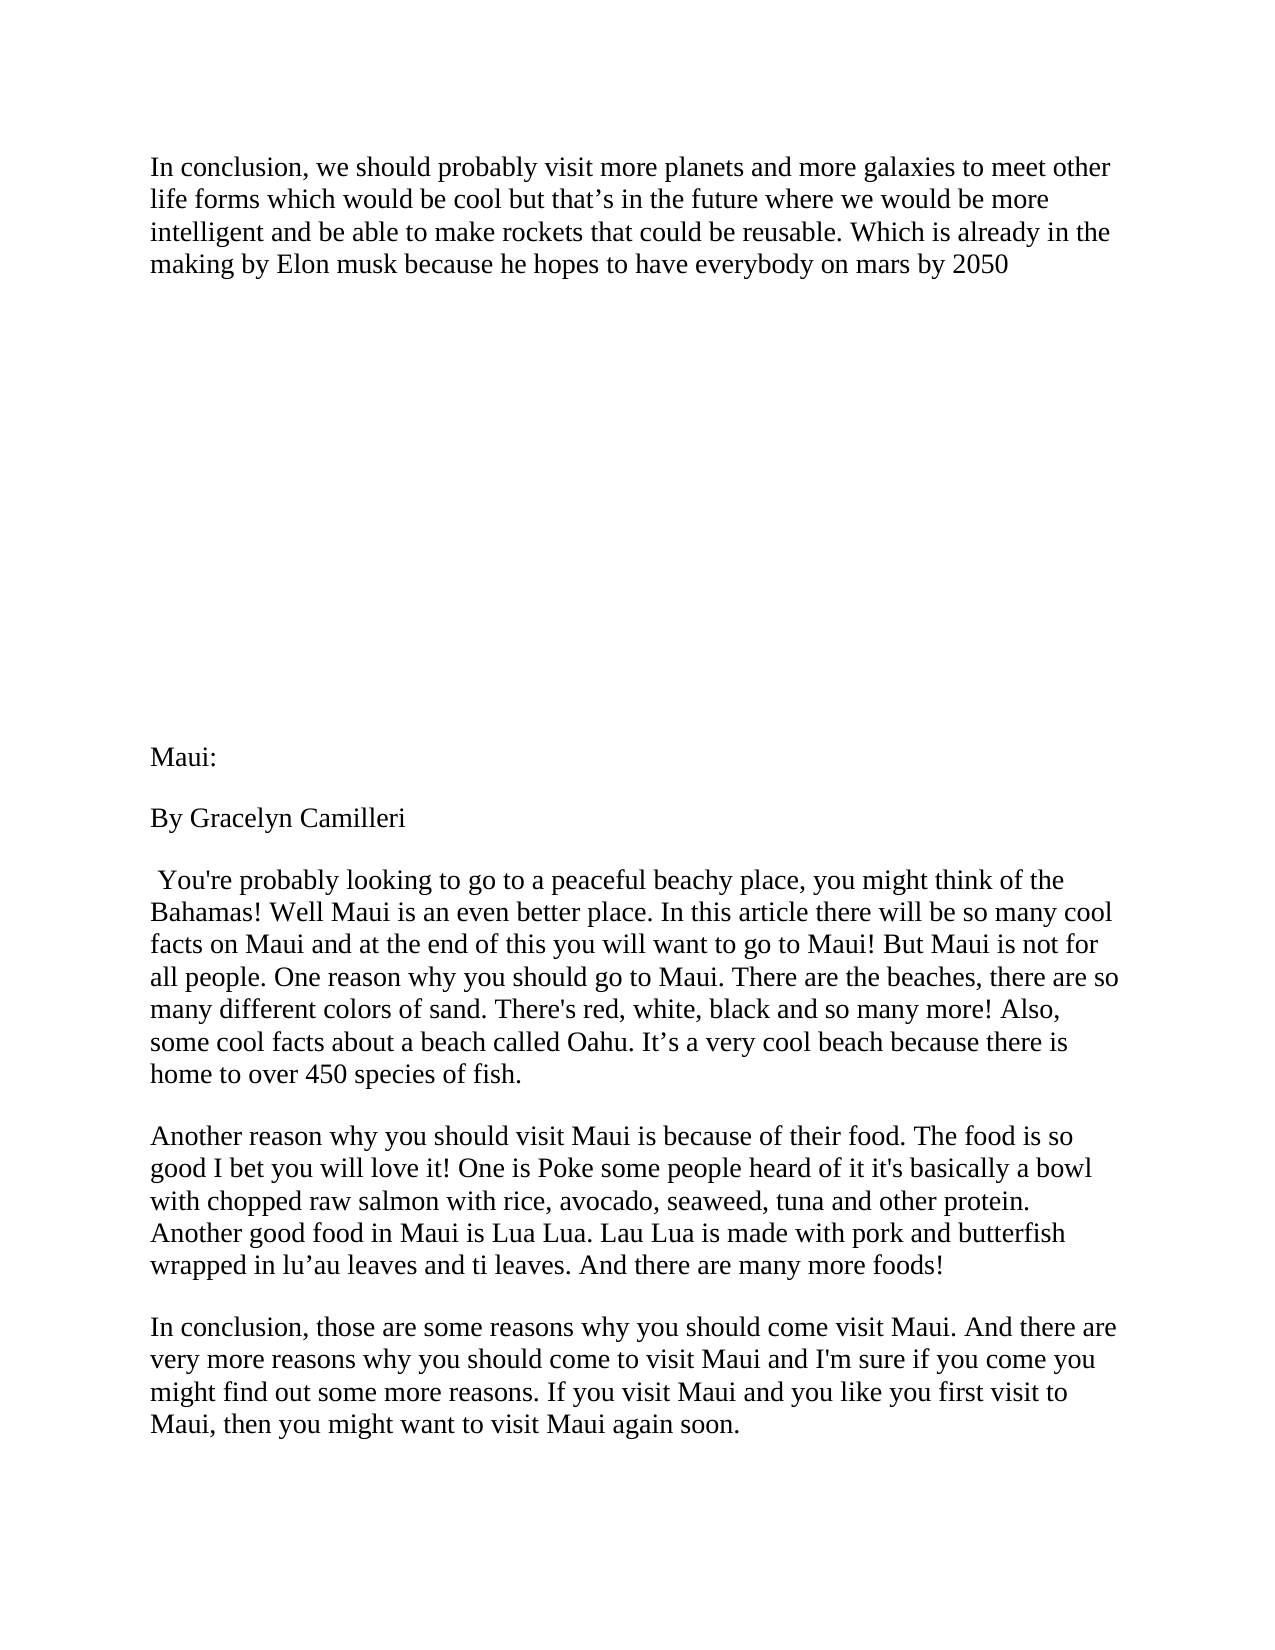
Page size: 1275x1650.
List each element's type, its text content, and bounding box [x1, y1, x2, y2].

text You're probably looking to go to a peaceful beachy place, you might think of the Bahamas! Well Maui is an even better place. In this article there will be so many cool facts on Maui and at the end of this you will want to go to Maui! But Maui is not for all people. One reason why you should go to Maui. There are the beaches, there are so many different colors of sand. There's red, white, black and so many more! Also, some cool facts about a beach called Oahu. It’s a very cool beach because there is home to over 450 species of fish. [150, 863, 1125, 1089]
text Another reason why you should visit Maui is because of their food. The food is so good I bet you will love it! One is Poke some people heard of it it's basically a bowl with chopped raw salmon with rice, avocado, seaweed, tuna and other protein. Another good food in Maui is Lua Lua. Lau Lua is made with pork and butterfish wrapped in lu’au leaves and ti leaves. And there are many more foods! [150, 1119, 1125, 1281]
text In conclusion, we should probably visit more planets and more galaxies to meet other life forms which would be cool but that’s in the future where we would be more intelligent and be able to make rockets that could be reusable. Which is already in the making by Elon musk because he hopes to have everybody on mars by 2050 [150, 150, 1125, 279]
text Maui: [150, 740, 1125, 772]
text By Gracelyn Camilleri [150, 801, 1125, 834]
text In conclusion, those are some reasons why you should come visit Maui. And there are very more reasons why you should come to visit Maui and I'm sure if you come you might find out some more reasons. If you visit Maui and you like you first visit to Maui, then you might want to visit Maui again soon. [150, 1310, 1125, 1439]
